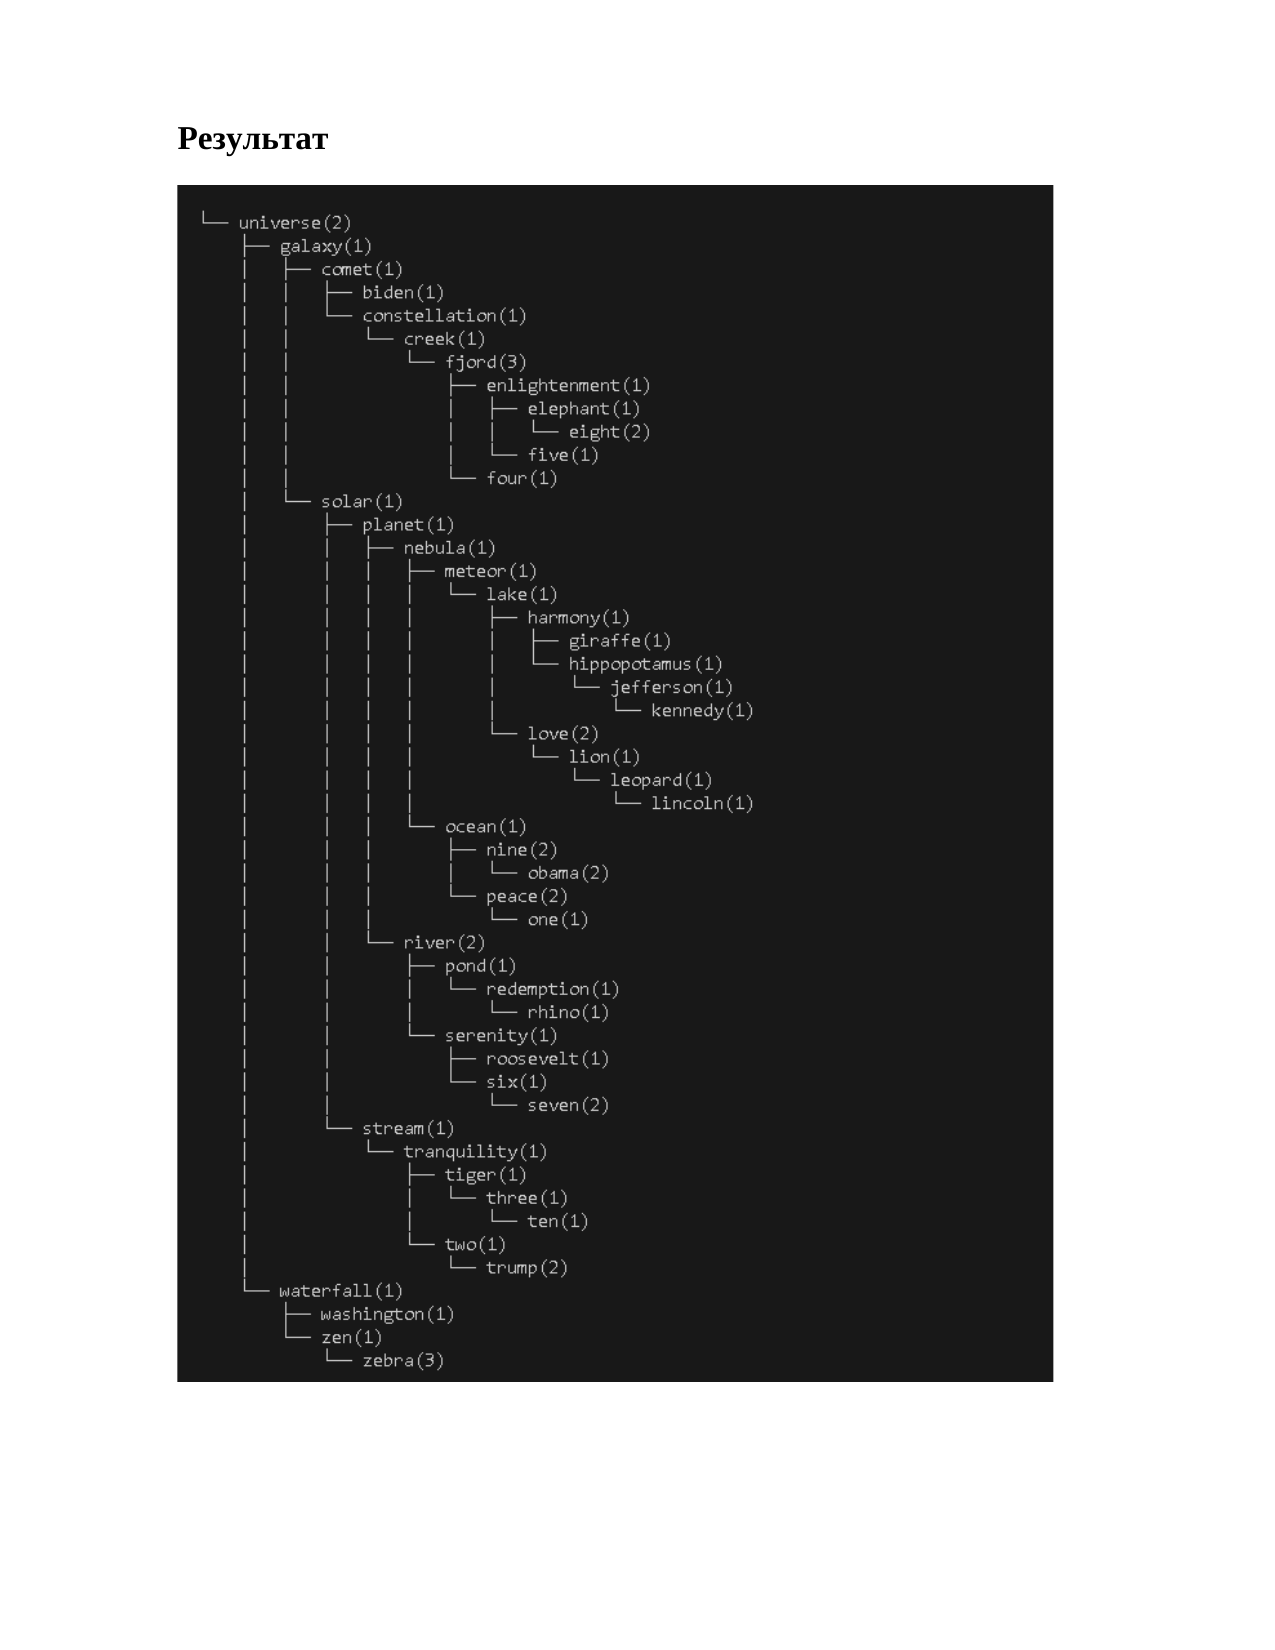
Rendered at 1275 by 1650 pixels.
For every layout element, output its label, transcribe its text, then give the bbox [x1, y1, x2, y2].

subtitle Результат [177, 118, 1186, 156]
picture [177, 185, 1054, 1382]
